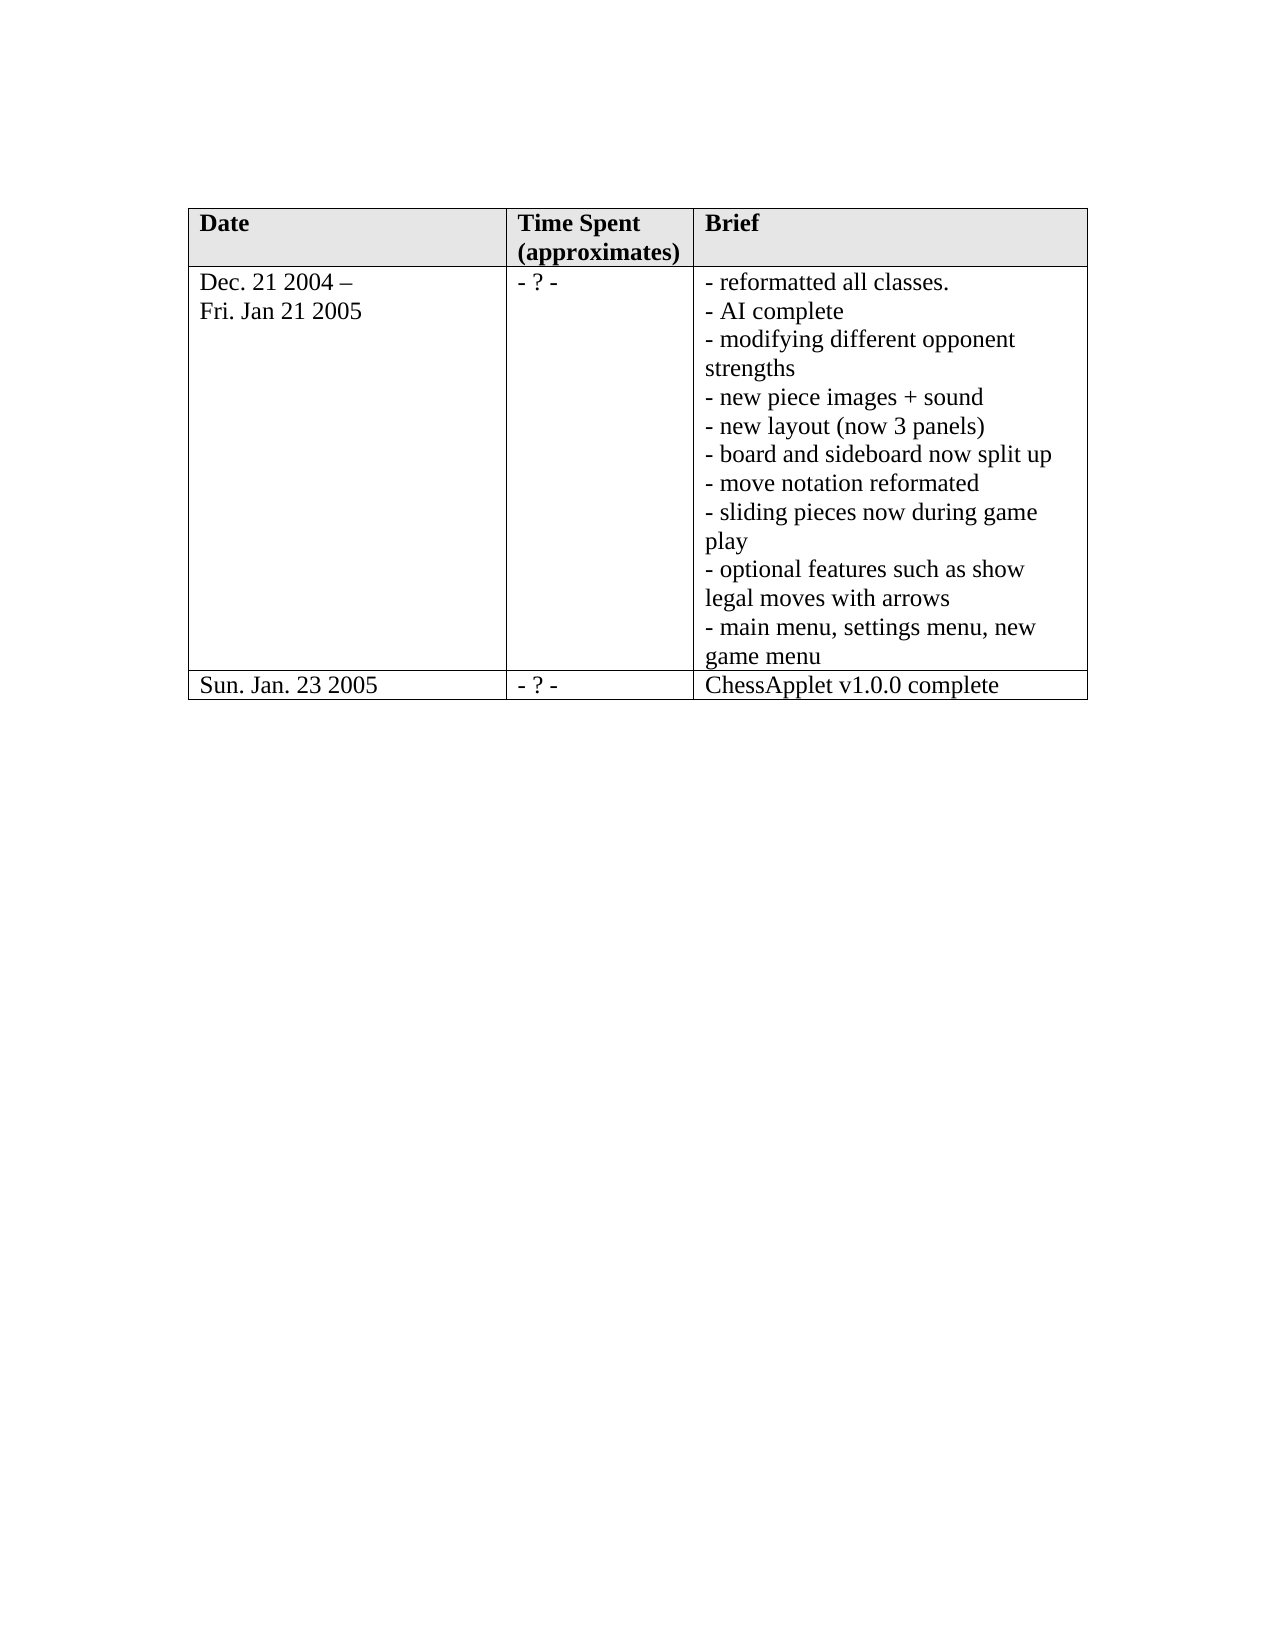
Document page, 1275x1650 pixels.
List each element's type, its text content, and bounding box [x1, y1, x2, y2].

table_header Brief [694, 209, 1087, 266]
table_cell Dec. 21 2004 – Fri. Jan 21 2005 [189, 267, 506, 669]
table_cell ChessApplet v1.0.0 complete [694, 671, 1087, 699]
table_cell - ? - [507, 267, 693, 669]
table_header Time Spent (approximates) [507, 209, 693, 266]
table_header Date [189, 209, 506, 266]
table_cell Sun. Jan. 23 2005 [189, 671, 506, 699]
table_cell - reformatted all classes. - AI complete - modifying different opponent strengths - new piece images + sound - new layout (now 3 panels) - board and sideboard now split up - move notation reformated - sliding pieces now during game play - optional features such as show legal moves with arrows - main menu, settings menu, new game menu [694, 267, 1087, 669]
table_cell - ? - [507, 671, 693, 699]
